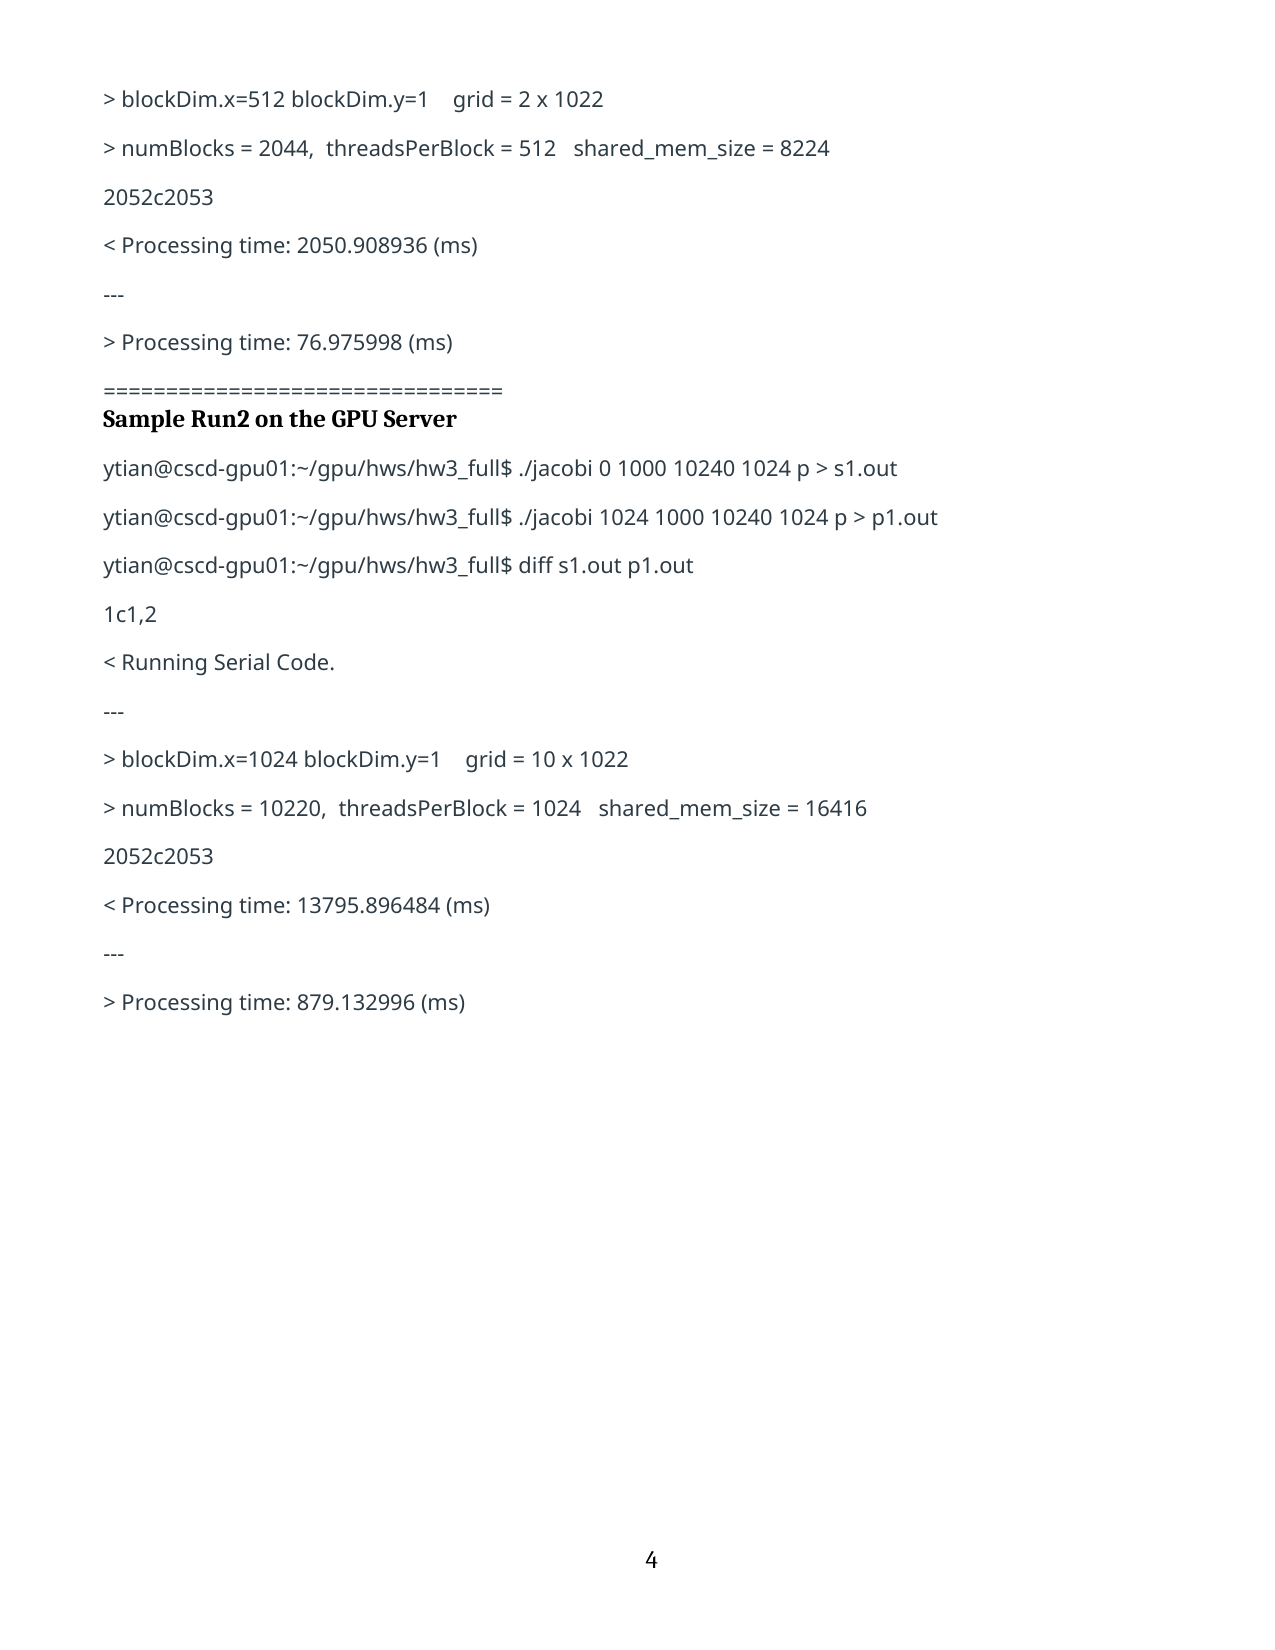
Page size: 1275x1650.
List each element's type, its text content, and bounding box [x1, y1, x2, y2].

text --- [103, 696, 1200, 725]
text ytian@cscd-gpu01:~/gpu/hws/hw3_full$ ./jacobi 0 1000 10240 1024 p > s1.out [103, 453, 1200, 483]
text ytian@cscd-gpu01:~/gpu/hws/hw3_full$ ./jacobi 1024 1000 10240 1024 p > p1.out [103, 501, 1200, 531]
text Sample Run2 on the GPU Server [103, 405, 1200, 434]
text > blockDim.x=1024 blockDim.y=1 grid = 10 x 1022 [103, 744, 1200, 774]
text --- [103, 938, 1200, 968]
text < Processing time: 2050.908936 (ms) [103, 230, 1200, 260]
text < Processing time: 13795.896484 (ms) [103, 890, 1200, 919]
text ================================ [103, 376, 1200, 405]
text < Running Serial Code. [103, 647, 1200, 677]
text --- [103, 278, 1200, 308]
text 1c1,2 [103, 598, 1200, 628]
text ytian@cscd-gpu01:~/gpu/hws/hw3_full$ diff s1.out p1.out [103, 550, 1200, 580]
text 2052c2053 [103, 181, 1200, 211]
text 2052c2053 [103, 841, 1200, 871]
text > Processing time: 879.132996 (ms) [103, 987, 1200, 1017]
text > numBlocks = 10220, threadsPerBlock = 1024 shared_mem_size = 16416 [103, 793, 1200, 822]
text > Processing time: 76.975998 (ms) [103, 327, 1200, 357]
text > blockDim.x=512 blockDim.y=1 grid = 2 x 1022 [103, 84, 1200, 114]
text > numBlocks = 2044, threadsPerBlock = 512 shared_mem_size = 8224 [103, 133, 1200, 163]
